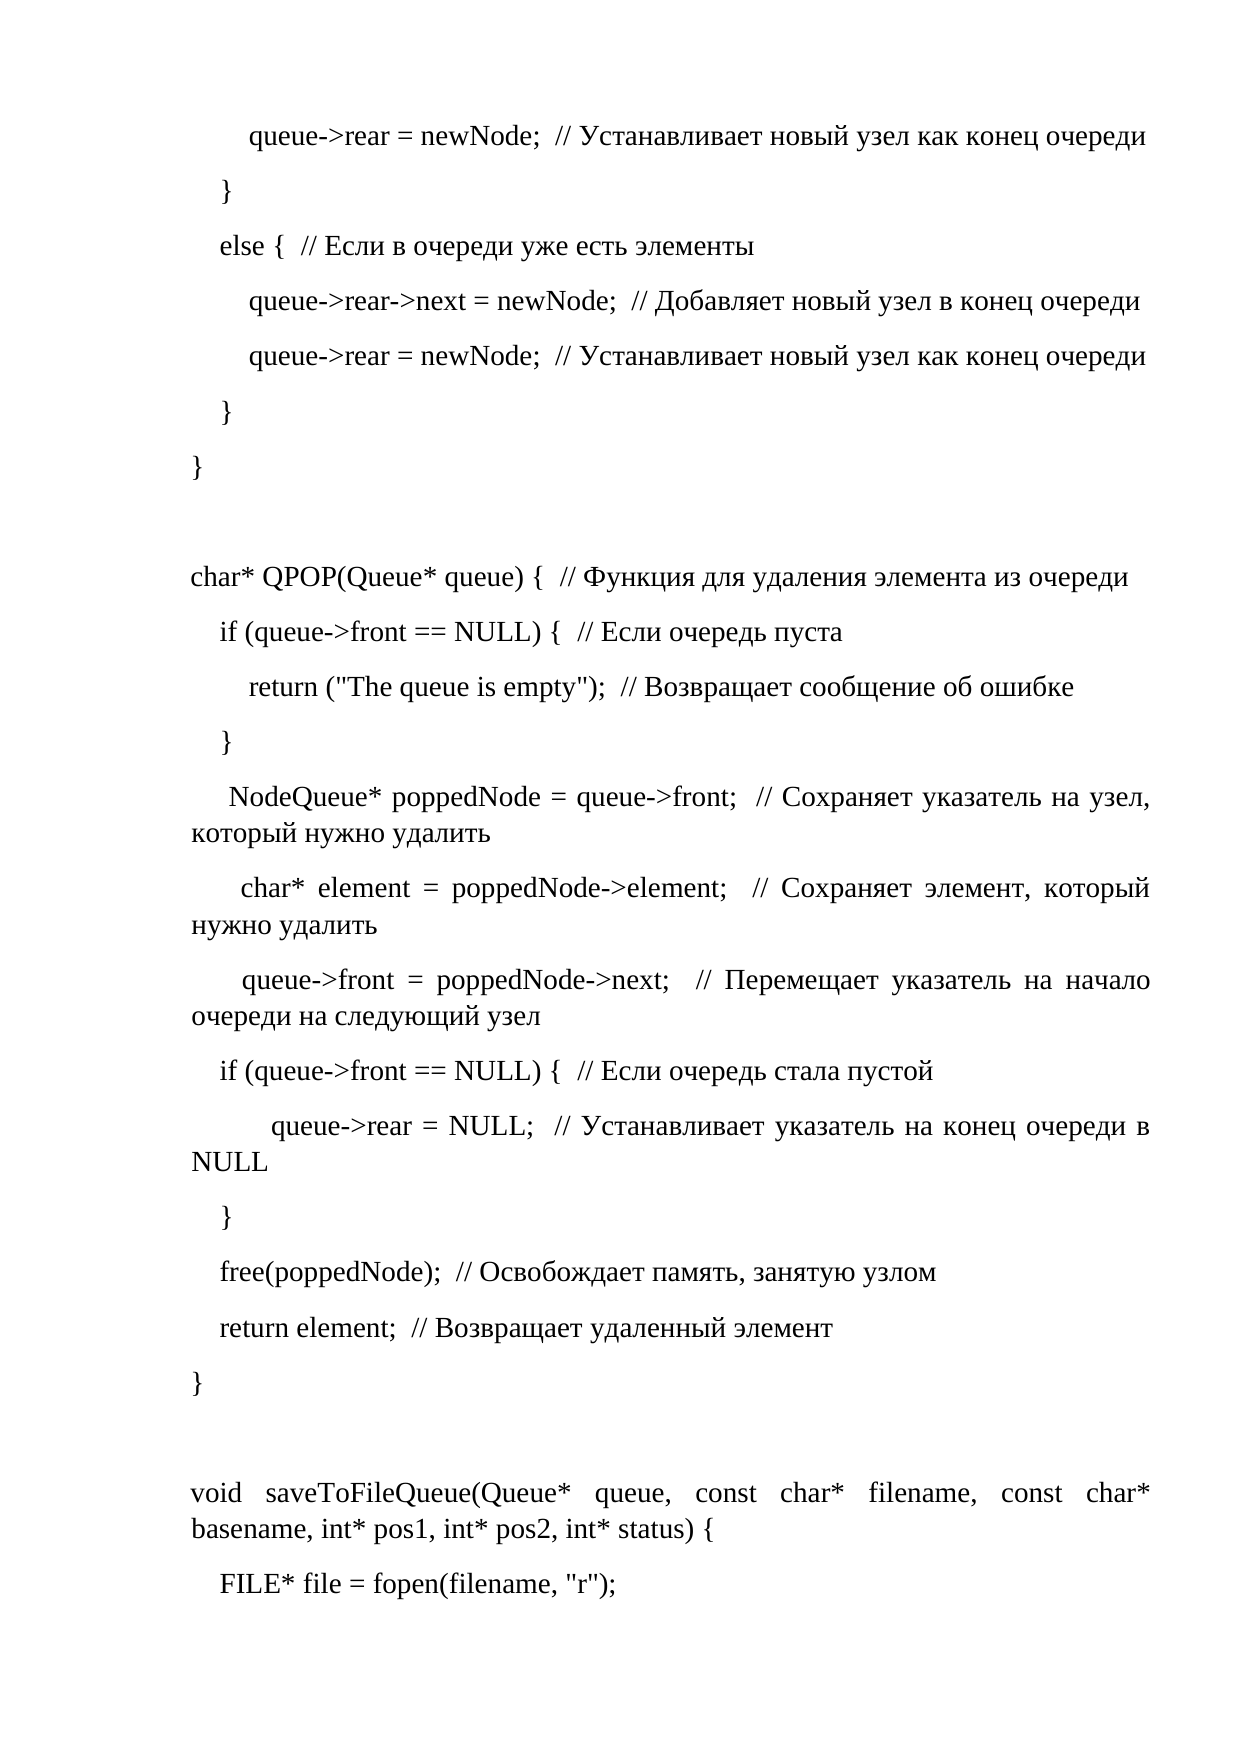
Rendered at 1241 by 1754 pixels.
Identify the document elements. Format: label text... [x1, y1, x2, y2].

text } [190, 1365, 1152, 1398]
text } [190, 394, 1152, 427]
text char* QPOP(Queue* queue) { // Функция для удаления элемента из очереди [190, 559, 1152, 592]
text queue->rear = newNode; // Устанавливает новый узел как конец очереди [190, 338, 1152, 372]
text } [190, 724, 1152, 758]
text if (queue->front == NULL) { // Если очередь пуста [190, 614, 1152, 648]
text } [190, 449, 1152, 482]
text return element; // Возвращает удаленный элемент [190, 1310, 1152, 1343]
text void saveToFileQueue(Queue* queue, const char* filename, const char* basename, int* pos1, int* pos2, int* status) { [190, 1475, 1152, 1545]
text queue->rear->next = newNode; // Добавляет новый узел в конец очереди [190, 283, 1152, 317]
text queue->front = poppedNode->next; // Перемещает указатель на начало очереди на следующий узел [190, 962, 1152, 1032]
text else { // Если в очереди уже есть элементы [190, 228, 1152, 262]
text } [190, 173, 1152, 207]
text if (queue->front == NULL) { // Если очередь стала пустой [190, 1053, 1152, 1087]
text return ("The queue is empty"); // Возвращает сообщение об ошибке [190, 669, 1152, 703]
text char* element = poppedNode->element; // Сохраняет элемент, который нужно удалить [190, 871, 1152, 940]
text free(poppedNode); // Освобождает память, занятую узлом [190, 1254, 1152, 1288]
text } [190, 1199, 1152, 1233]
text NodeQueue* poppedNode = queue->front; // Сохраняет указатель на узел, который нужно удалить [190, 779, 1152, 849]
text FILE* file = fopen(filename, "r"); [190, 1566, 1152, 1600]
text queue->rear = NULL; // Устанавливает указатель на конец очереди в NULL [190, 1108, 1152, 1178]
text queue->rear = newNode; // Устанавливает новый узел как конец очереди [190, 118, 1152, 152]
